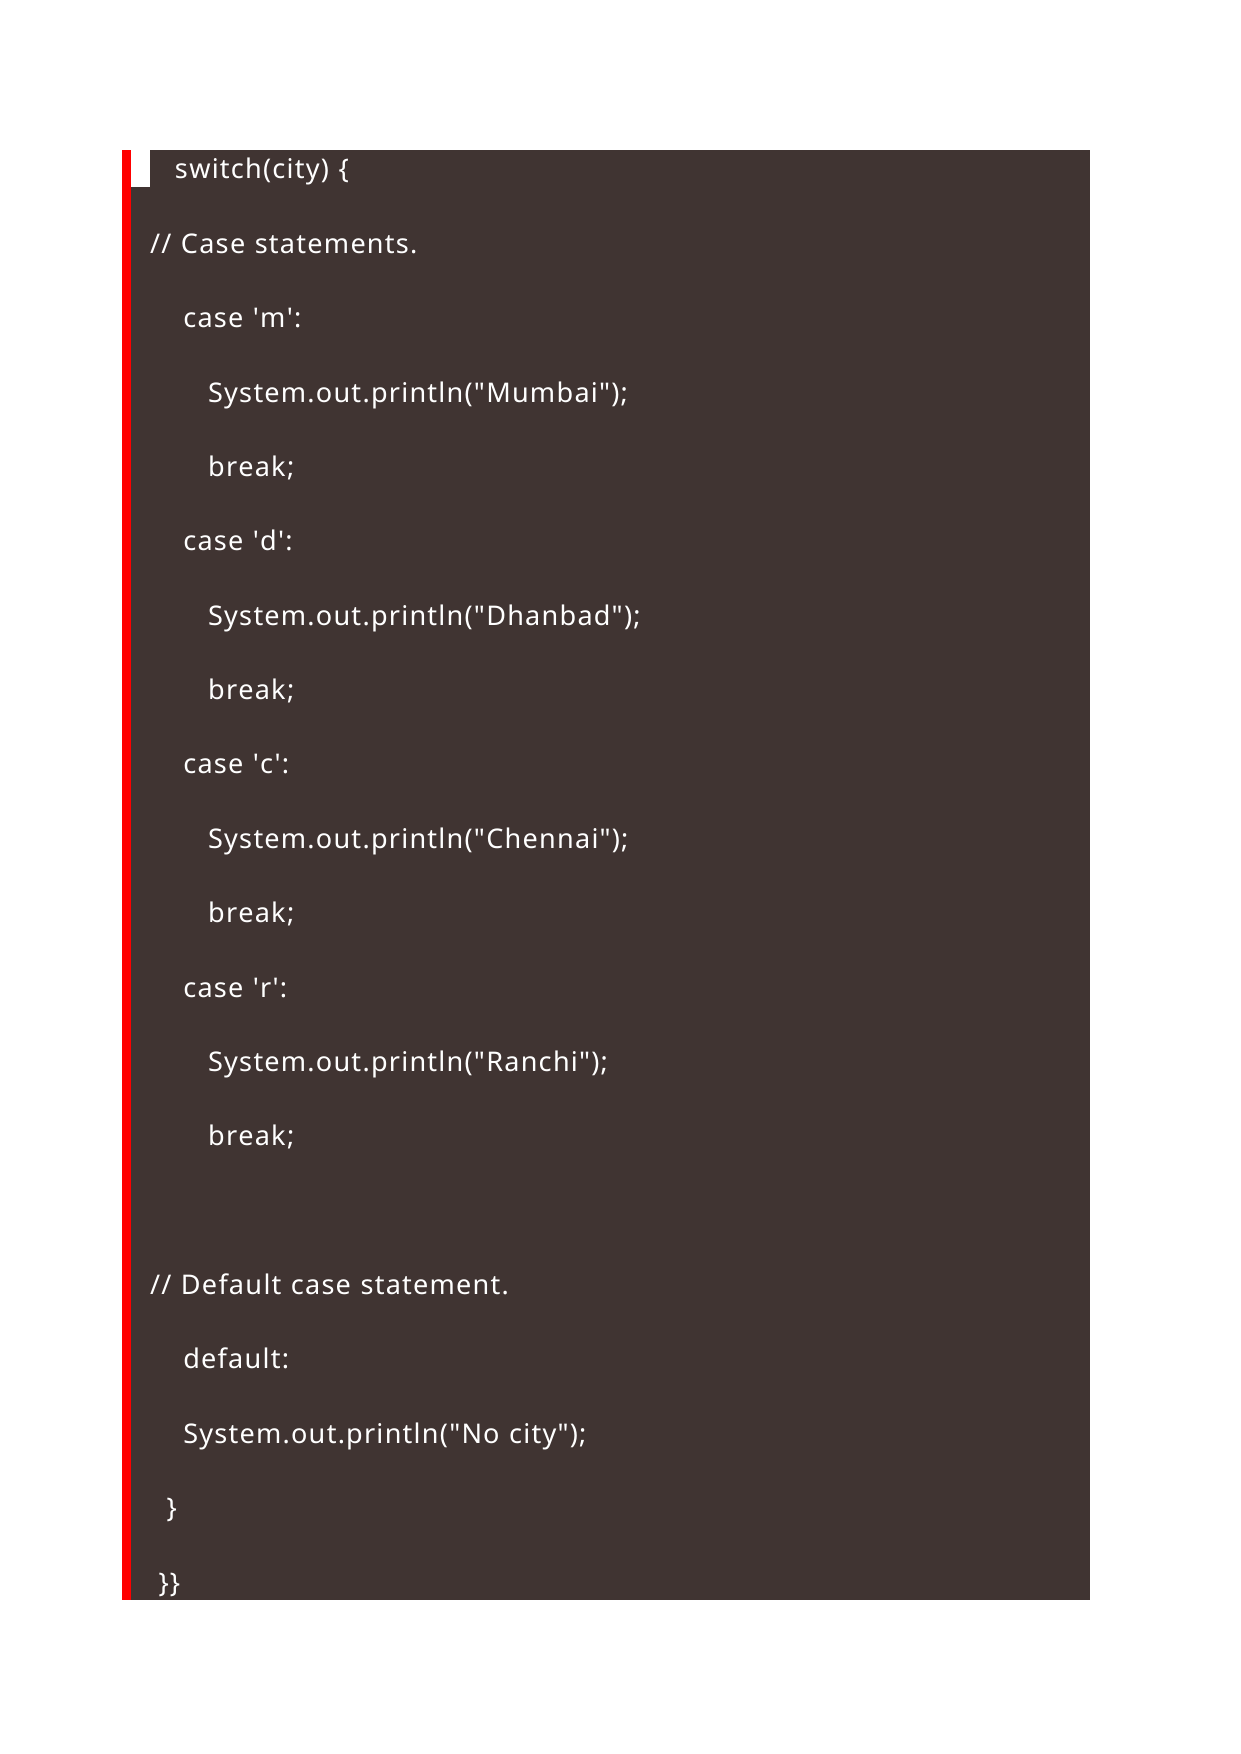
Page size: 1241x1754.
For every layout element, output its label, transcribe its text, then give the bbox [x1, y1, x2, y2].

text }} [131, 1563, 1090, 1600]
text break; [131, 894, 1090, 931]
text System.out.println("Mumbai"); [131, 373, 1090, 410]
text case 'c': [131, 745, 1090, 782]
text System.out.println("Ranchi"); [131, 1042, 1090, 1079]
text case 'm': [131, 299, 1090, 336]
text default: [131, 1340, 1090, 1377]
text break; [131, 1117, 1090, 1154]
text // Default case statement. [131, 1266, 1090, 1302]
text break; [131, 671, 1090, 707]
text case 'd': [131, 522, 1090, 559]
text System.out.println("Dhanbad"); [131, 596, 1090, 633]
text break; [131, 447, 1090, 484]
text // Case statements. [131, 224, 1090, 261]
text System.out.println("No city"); [131, 1414, 1090, 1451]
text } [131, 1489, 1090, 1526]
text System.out.println("Chennai"); [131, 819, 1090, 856]
text switch(city) { [150, 150, 1090, 187]
text case 'r': [131, 968, 1090, 1005]
